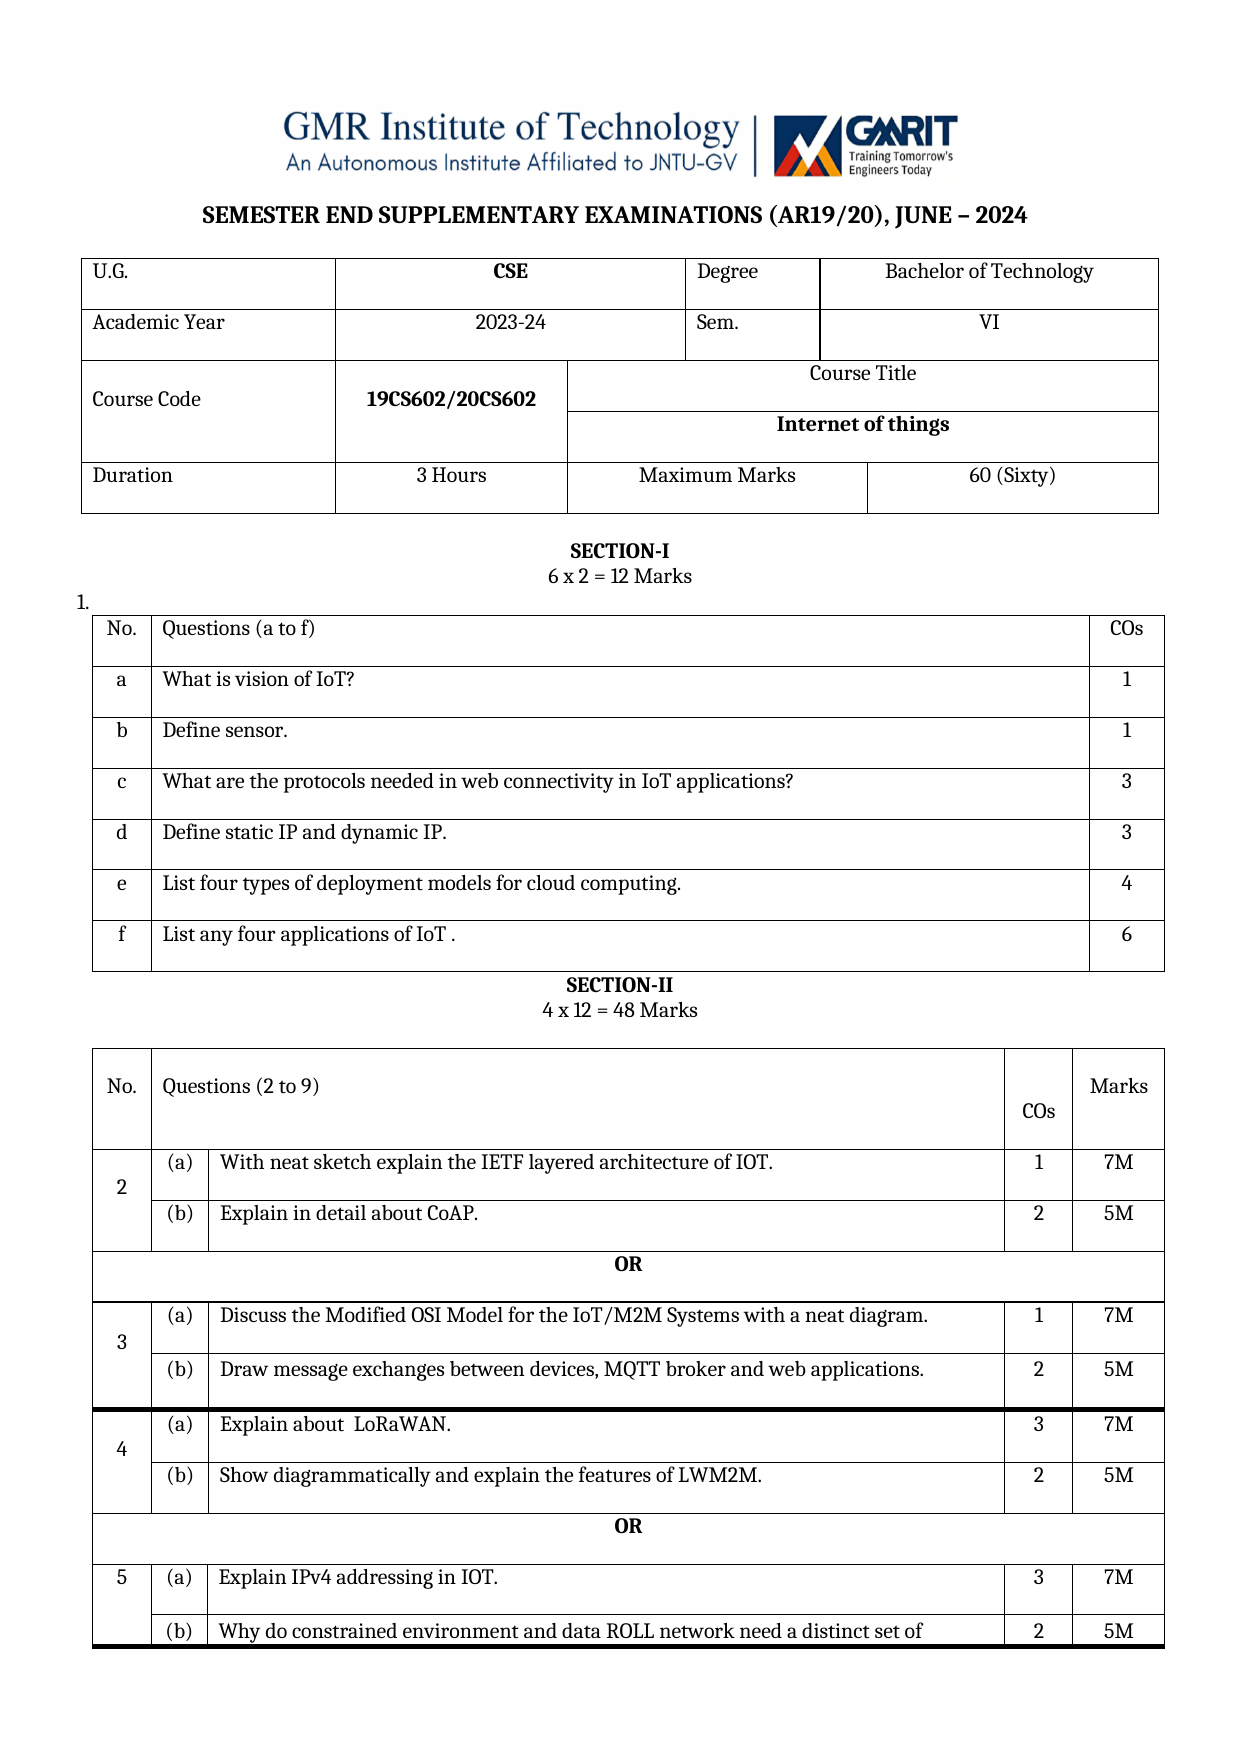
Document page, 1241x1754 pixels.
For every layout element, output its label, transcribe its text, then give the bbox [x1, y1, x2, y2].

table_cell a [93, 667, 151, 717]
table_cell 2 [1005, 1463, 1072, 1512]
text SEMESTER END SUPPLEMENTARY EXAMINATIONS (AR19/20), JUNE – 2024 [77, 201, 1154, 229]
table_cell What are the protocols needed in web connectivity in IoT applications? [152, 769, 1089, 818]
table_cell (b) [152, 1463, 208, 1512]
table_header Marks [1073, 1049, 1164, 1149]
table_cell Explain about LoRaWAN. [209, 1412, 1004, 1462]
table_cell OR [93, 1514, 1164, 1563]
table_cell (a) [152, 1412, 208, 1462]
table_cell e [93, 870, 151, 920]
table_cell With neat sketch explain the IETF layered architecture of IOT. [209, 1150, 1004, 1199]
table_header No. [93, 1049, 151, 1149]
table_cell (b) [152, 1201, 208, 1251]
table_cell 2 [1005, 1354, 1072, 1407]
table_header Questions (2 to 9) [152, 1049, 1004, 1149]
table_cell List any four applications of IoT . [152, 921, 1089, 971]
table_header COs [1090, 616, 1164, 666]
table_header Degree [686, 259, 819, 309]
table_cell 2 [93, 1150, 151, 1251]
table_cell 4 [93, 1412, 151, 1512]
table_cell OR [93, 1252, 1164, 1301]
table_cell 6 [1090, 921, 1164, 971]
table_cell 1 [1005, 1150, 1072, 1199]
table_cell 5 [93, 1565, 151, 1644]
table_cell 3 [93, 1303, 151, 1407]
table_header U.G. [82, 259, 335, 309]
table_cell 3 [1090, 820, 1164, 869]
table_cell d [93, 820, 151, 869]
table_cell 7M [1073, 1565, 1164, 1614]
table_cell 5M [1073, 1354, 1164, 1407]
table_cell 5M [1073, 1201, 1164, 1251]
table_cell Course Code [82, 361, 335, 462]
table_cell 3 [1005, 1412, 1072, 1462]
table_cell (b) [152, 1354, 208, 1407]
table_cell Maximum Marks [568, 463, 867, 513]
table_cell 7M [1073, 1412, 1164, 1462]
table_cell 3 Hours [336, 463, 567, 513]
table_cell (b) [152, 1615, 207, 1644]
table_header Questions (a to f) [152, 616, 1089, 666]
table_cell 2 [1005, 1615, 1072, 1644]
table_cell Show diagrammatically and explain the features of LWM2M. [209, 1463, 1004, 1512]
text SECTION-II [77, 972, 1163, 997]
picture [270, 98, 968, 183]
table_cell List four types of deployment models for cloud computing. [152, 870, 1089, 920]
table_cell Discuss the Modified OSI Model for the IoT/M2M Systems with a neat diagram. [209, 1303, 1004, 1352]
table_cell Define sensor. [152, 718, 1089, 767]
table_cell 60 (Sixty) [868, 463, 1158, 513]
table_cell Sem. [686, 310, 819, 360]
table_cell Course Title [568, 361, 1158, 411]
table_cell Draw message exchanges between devices, MQTT broker and web applications. [209, 1354, 1004, 1407]
table_cell 19CS602/20CS602 [336, 361, 567, 462]
table_cell f [93, 921, 151, 971]
table_header COs [1005, 1049, 1072, 1149]
table_cell 7M [1073, 1150, 1164, 1199]
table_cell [208, 1615, 1004, 1644]
table_cell Internet of things [568, 412, 1158, 462]
table_cell Academic Year [82, 310, 335, 360]
table_cell Explain IPv4 addressing in IOT. [208, 1565, 1004, 1614]
table_cell 2 [1005, 1201, 1072, 1251]
table_header Bachelor of Technology [821, 259, 1158, 309]
table_cell b [93, 718, 151, 767]
table_cell 1 [1005, 1303, 1072, 1352]
table_cell Explain in detail about CoAP. [209, 1201, 1004, 1251]
table_cell 5M [1073, 1615, 1164, 1644]
table_cell (a) [152, 1565, 207, 1614]
table_cell (a) [152, 1303, 208, 1352]
table_cell 3 [1005, 1565, 1072, 1614]
table_cell Define static IP and dynamic IP. [152, 820, 1089, 869]
table_cell 3 [1090, 769, 1164, 818]
table_cell 5M [1073, 1463, 1164, 1512]
text SECTION-I [77, 539, 1163, 564]
text 4 x 12 = 48 Marks [77, 997, 1163, 1023]
table_cell 4 [1090, 870, 1164, 920]
text 6 x 2 = 12 Marks [77, 564, 1163, 589]
text 1. [77, 589, 1163, 615]
table_cell VI [821, 310, 1158, 360]
table_cell c [93, 769, 151, 818]
table_cell 1 [1090, 718, 1164, 767]
table_cell What is vision of IoT? [152, 667, 1089, 717]
table_cell Duration [82, 463, 335, 513]
table_header CSE [336, 259, 685, 309]
table_cell 2023-24 [336, 310, 685, 360]
table_header No. [93, 616, 151, 666]
table_cell 1 [1090, 667, 1164, 717]
table_cell 7M [1073, 1303, 1164, 1352]
table_cell (a) [152, 1150, 208, 1199]
